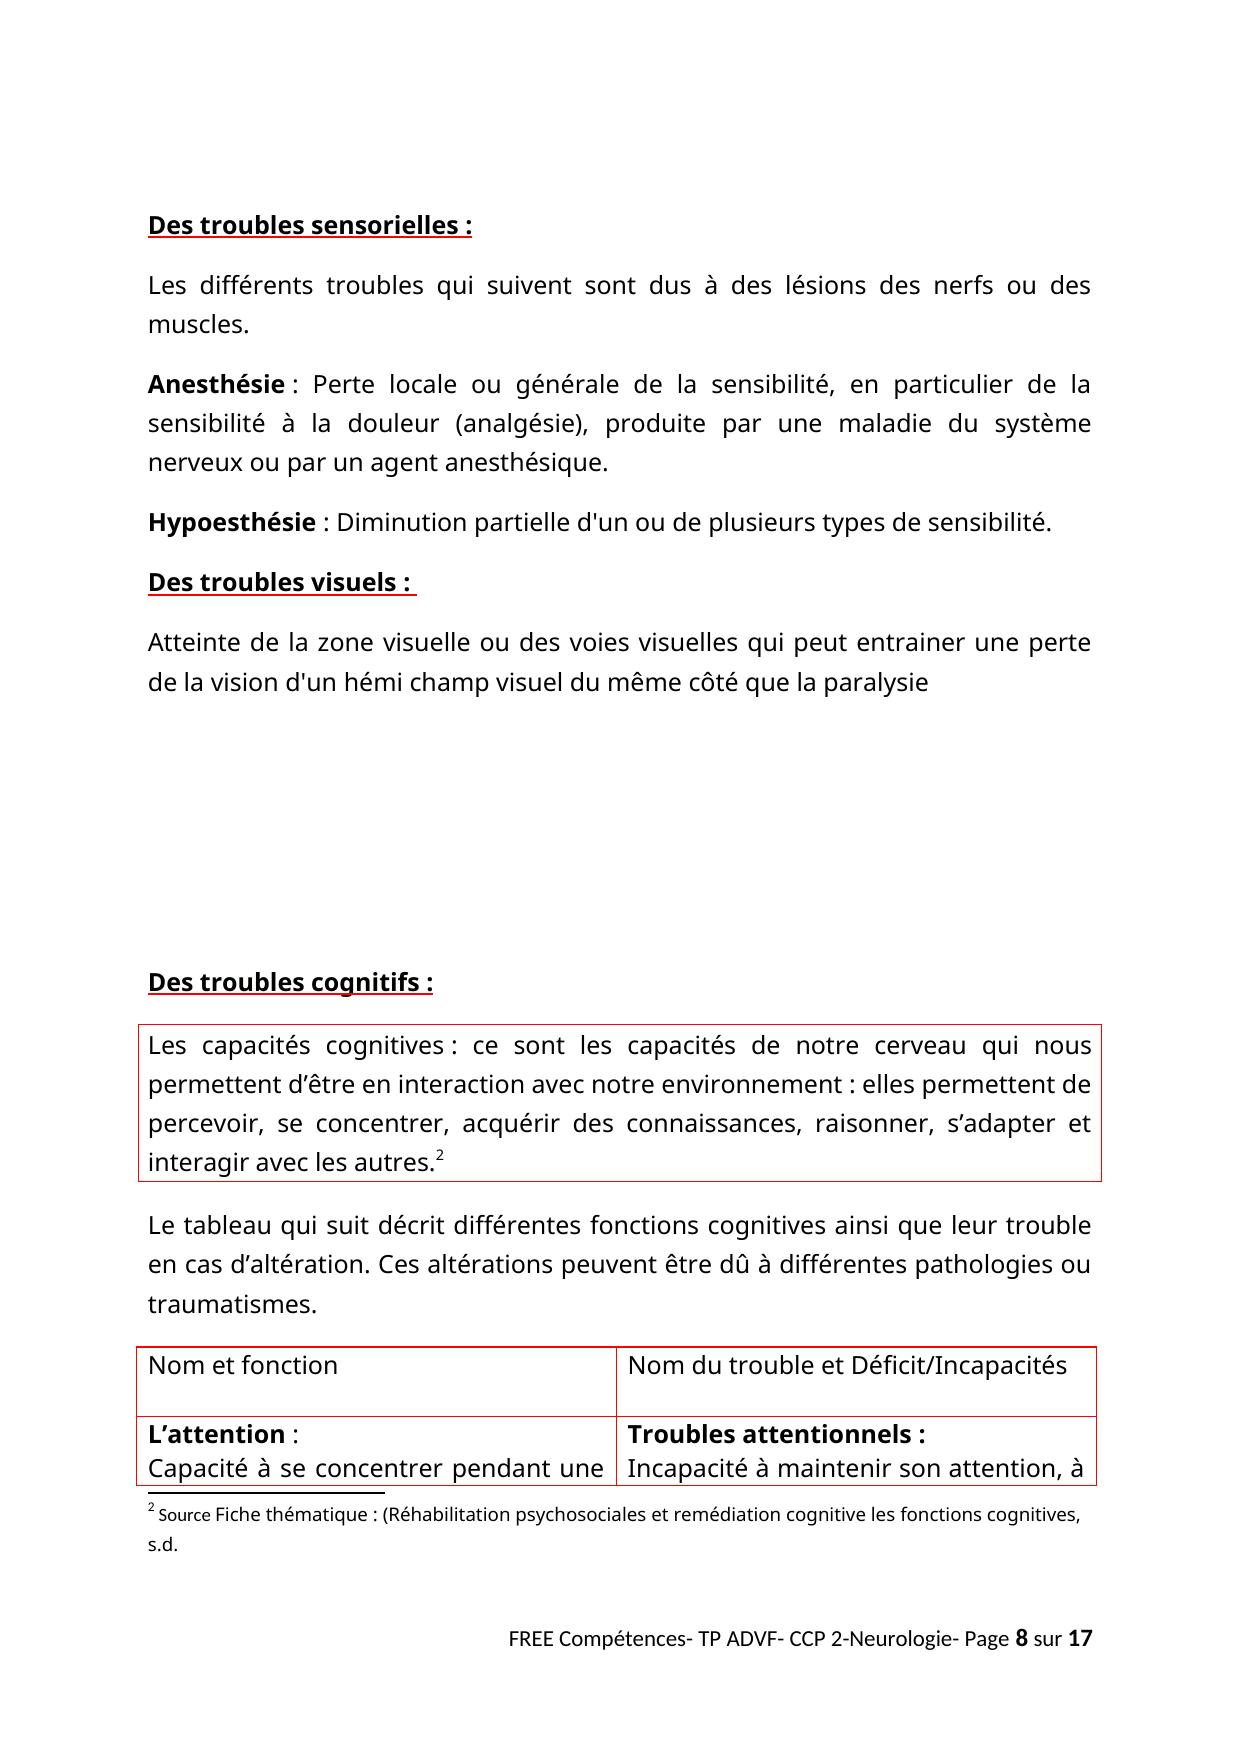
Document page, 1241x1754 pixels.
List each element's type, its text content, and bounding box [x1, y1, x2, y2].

table_header Nom du trouble et Déficit/Incapacités [617, 1348, 1096, 1416]
text Des troubles visuels : [148, 565, 1093, 599]
text Atteinte de la zone visuelle ou des voies visuelles qui peut entrainer une perte de la vision d'un hémi champ visuel du même côté que la paralysie [148, 625, 1093, 698]
text Les capacités cognitives : ce sont les capacités de notre cerveau qui nous permettent d’être en interaction avec notre environnement : elles permettent de percevoir, se concentrer, acquérir des connaissances, raisonner, s’adapter et interagir avec les autres. [139, 1025, 1101, 1181]
text Hypoesthésie : Diminution partielle d'un ou de plusieurs types de sensibilité. [148, 505, 1093, 539]
text Le tableau qui suit décrit différentes fonctions cognitives ainsi que leur trouble en cas d’altération. Ces altérations peuvent être dû à différentes pathologies ou traumatismes. [148, 1208, 1093, 1320]
text Des troubles cognitifs : [148, 964, 1093, 998]
text Des troubles sensorielles : [148, 208, 1093, 242]
table_header Nom et fonction [137, 1348, 616, 1416]
text Anesthésie : Perte locale ou générale de la sensibilité, en particulier de la sensibilité à la douleur (analgésie), produite par une maladie du système nerveux ou par un agent anesthésique. [148, 367, 1093, 479]
text Les différents troubles qui suivent sont dus à des lésions des nerfs ou des muscles. [148, 268, 1093, 341]
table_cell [137, 1417, 616, 1485]
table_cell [617, 1417, 1096, 1485]
